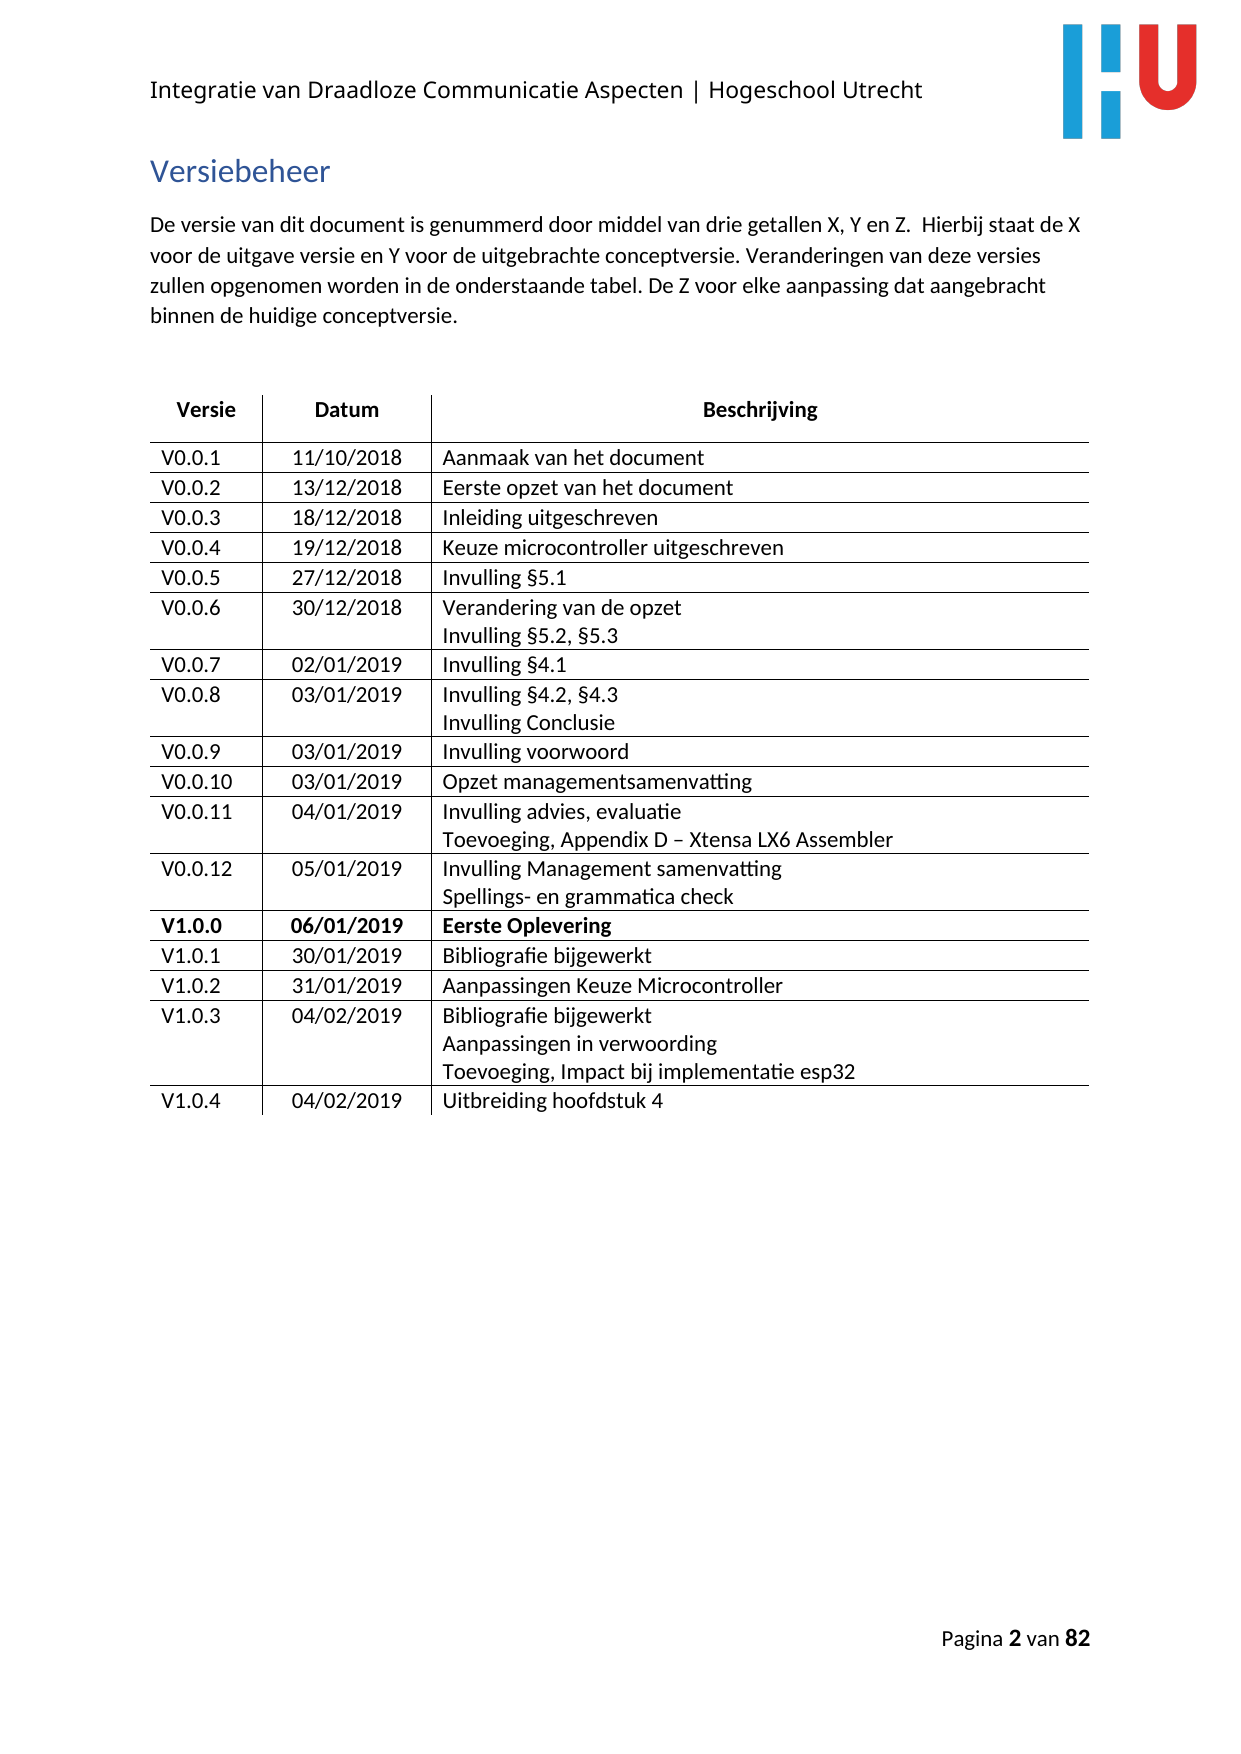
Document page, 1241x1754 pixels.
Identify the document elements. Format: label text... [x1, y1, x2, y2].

table_header Beschrijving [432, 395, 1089, 442]
table_cell V0.0.11 [150, 797, 262, 853]
table_cell V0.0.3 [150, 503, 262, 532]
table_cell 30/12/2018 [263, 593, 431, 649]
table_cell Aanmaak van het document [432, 443, 1089, 472]
table_cell 03/01/2019 [263, 767, 431, 796]
table_cell Invulling §4.1 [432, 650, 1089, 679]
table_cell 04/02/2019 [263, 1001, 431, 1085]
table_cell 19/12/2018 [263, 533, 431, 562]
table_cell Verandering van de opzet Invulling §5.2, §5.3 [432, 593, 1089, 649]
table_cell Opzet managementsamenvatting [432, 767, 1089, 796]
table_cell Invulling advies, evaluatie Toevoeging, Appendix D – Xtensa LX6 Assembler [432, 797, 1089, 853]
table_cell V0.0.6 [150, 593, 262, 649]
table_cell Inleiding uitgeschreven [432, 503, 1089, 532]
table_cell 31/01/2019 [263, 971, 431, 1000]
table_cell 30/01/2019 [263, 941, 431, 970]
table_cell 06/01/2019 [263, 911, 431, 940]
table_cell Bibliografie bijgewerkt [432, 941, 1089, 970]
table_cell Invulling Management samenvatting Spellings- en grammatica check [432, 854, 1089, 910]
table_cell 04/01/2019 [263, 797, 431, 853]
table_cell Bibliografie bijgewerkt Aanpassingen in verwoording Toevoeging, Impact bij implementatie esp32 [432, 1001, 1089, 1085]
table_cell V1.0.4 [150, 1086, 262, 1115]
table_cell V1.0.3 [150, 1001, 262, 1085]
table_cell Aanpassingen Keuze Microcontroller [432, 971, 1089, 1000]
table_cell V0.0.10 [150, 767, 262, 796]
table_cell Uitbreiding hoofdstuk 4 [432, 1086, 1089, 1115]
table_cell V0.0.9 [150, 737, 262, 766]
table_cell Invulling §5.1 [432, 563, 1089, 592]
text Versiebeheer [150, 150, 1090, 191]
table_cell V0.0.12 [150, 854, 262, 910]
text De versie van dit document is genummerd door middel van drie getallen X, Y en Z. Hierbij staat de X voor de uitgave versie en Y voor de uitgebrachte conceptversie. Veranderingen van deze versies zullen opgenomen worden in de onderstaande tabel. De Z voor elke aanpassing dat aangebracht binnen de huidige conceptversie. [150, 211, 1090, 329]
table_cell Invulling §4.2, §4.3 Invulling Conclusie [432, 680, 1089, 736]
table_cell 27/12/2018 [263, 563, 431, 592]
table_cell Eerste opzet van het document [432, 473, 1089, 502]
table_cell V0.0.5 [150, 563, 262, 592]
table_cell Keuze microcontroller uitgeschreven [432, 533, 1089, 562]
table_cell 18/12/2018 [263, 503, 431, 532]
table_cell V1.0.1 [150, 941, 262, 970]
table_cell 05/01/2019 [263, 854, 431, 910]
table_cell V0.0.2 [150, 473, 262, 502]
table_cell 13/12/2018 [263, 473, 431, 502]
table_cell Invulling voorwoord [432, 737, 1089, 766]
table_cell V0.0.8 [150, 680, 262, 736]
table_cell 04/02/2019 [263, 1086, 431, 1115]
table_cell V1.0.2 [150, 971, 262, 1000]
table_cell 03/01/2019 [263, 737, 431, 766]
table_cell 03/01/2019 [263, 680, 431, 736]
table_cell V0.0.7 [150, 650, 262, 679]
table_cell V0.0.1 [150, 443, 262, 472]
table_cell Eerste Oplevering [432, 911, 1089, 940]
table_cell 02/01/2019 [263, 650, 431, 679]
table_cell 11/10/2018 [263, 443, 431, 472]
picture [1062, 23, 1205, 140]
table_cell V1.0.0 [150, 911, 262, 940]
table_cell V0.0.4 [150, 533, 262, 562]
table_header Versie [150, 395, 262, 442]
table_header Datum [263, 395, 431, 442]
